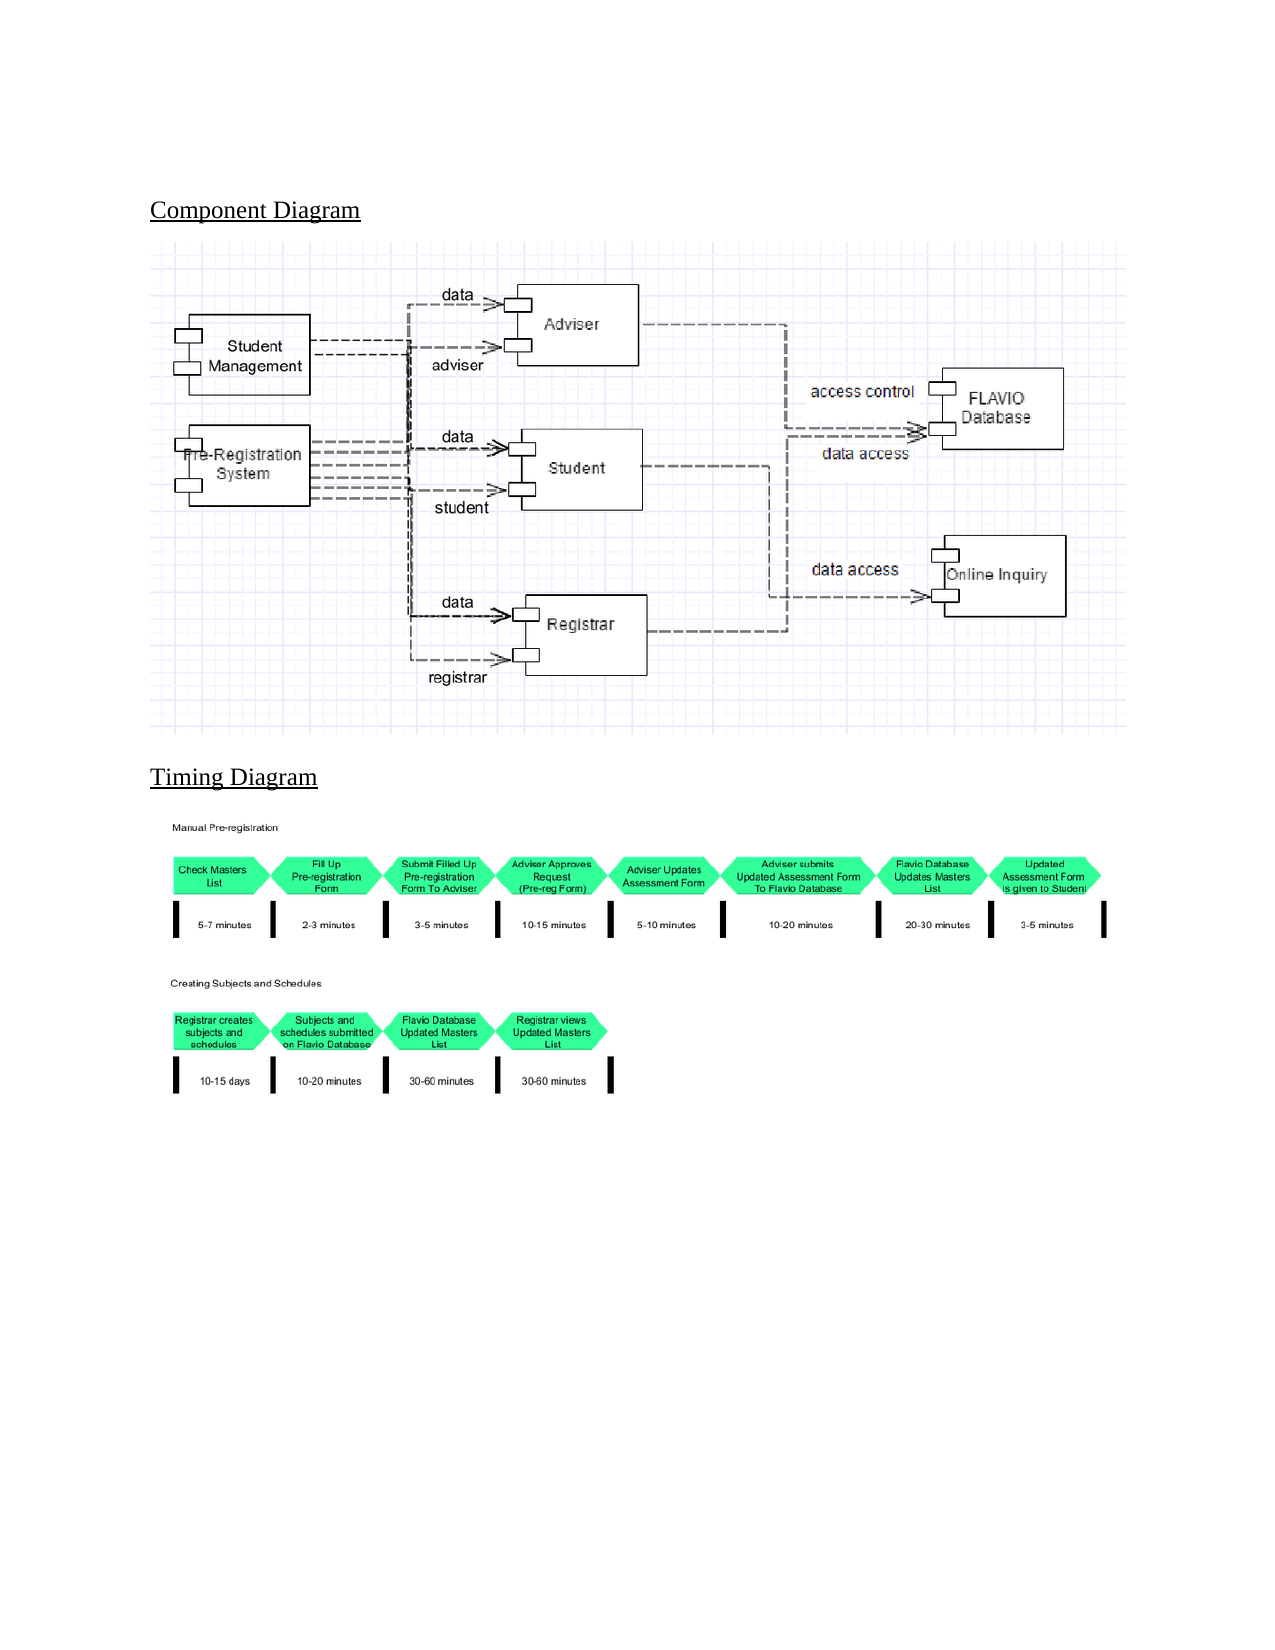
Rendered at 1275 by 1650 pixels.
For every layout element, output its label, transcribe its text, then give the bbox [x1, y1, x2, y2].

picture [150, 807, 1125, 1105]
picture [150, 240, 1126, 746]
text Timing Diagram [150, 762, 1125, 791]
text Component Diagram [150, 195, 1125, 224]
